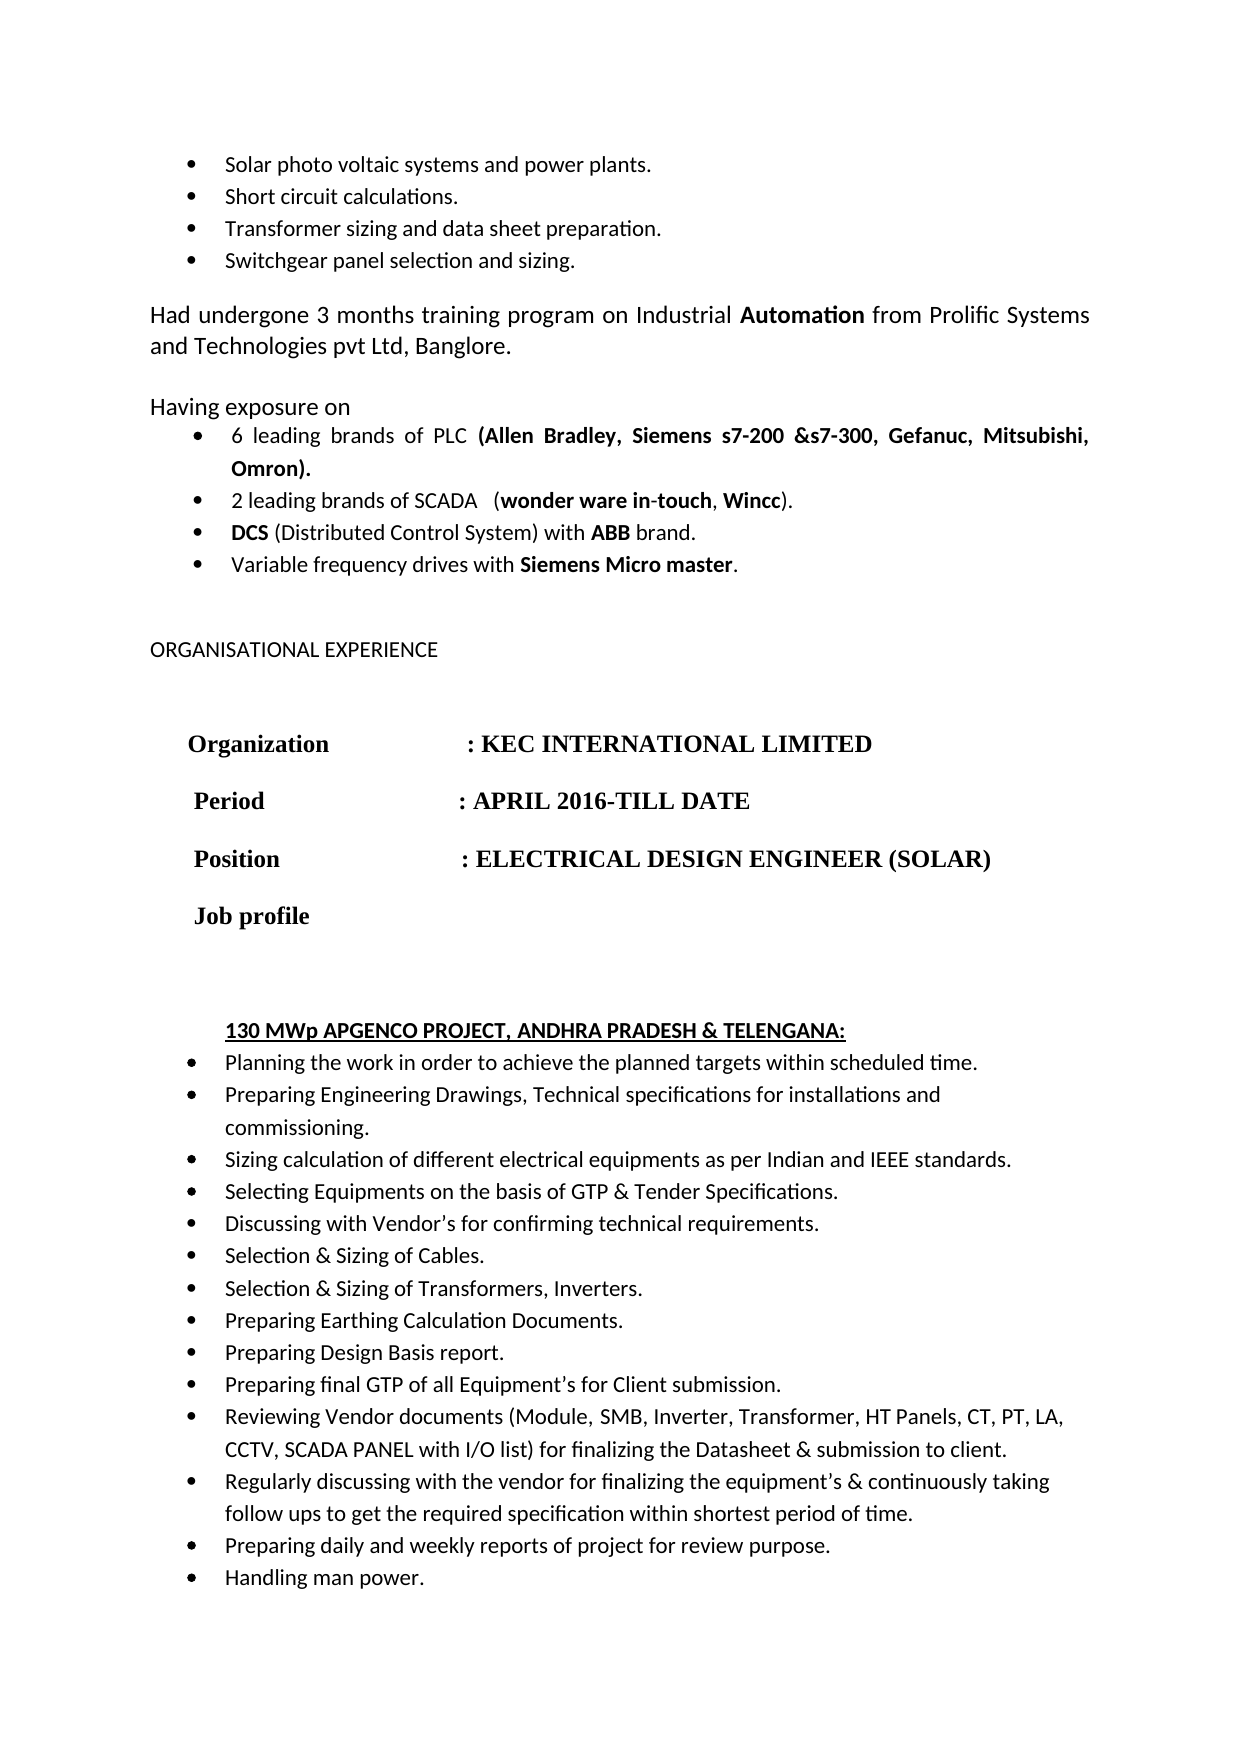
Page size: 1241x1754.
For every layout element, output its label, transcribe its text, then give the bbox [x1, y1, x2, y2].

text Period : APRIL 2016-TILL DATE [150, 786, 1090, 815]
list Sizing calculation of different electrical equipments as per Indian and IEEE standards. [187, 1145, 1090, 1173]
text Position : ELECTRICAL DESIGN ENGINEER (SOLAR) [150, 844, 1090, 872]
list Solar photo voltaic systems and power plants. [187, 150, 1090, 178]
list Preparing final GTP of all Equipment’s for Client submission. [187, 1370, 1090, 1398]
list Selection & Sizing of Cables. [187, 1242, 1090, 1269]
list Transformer sizing and data sheet preparation. [187, 214, 1090, 242]
text Organization : KEC INTERNATIONAL LIMITED [150, 729, 1090, 757]
list 2 leading brands of SCADA (wonder ware in-touch, Wincc). [194, 486, 1090, 514]
text Having exposure on [150, 361, 1090, 422]
list Reviewing Vendor documents (Module, SMB, Inverter, Transformer, HT Panels, CT, PT, LA, CCTV, SCADA PANEL with I/O list) for finalizing the Datasheet & submission to client. [187, 1402, 1090, 1463]
list Preparing Engineering Drawings, Technical specifications for installations and commissioning. [187, 1081, 1090, 1141]
list Planning the work in order to achieve the planned targets within scheduled time. [187, 1048, 1090, 1076]
list Preparing Design Basis report. [187, 1338, 1090, 1366]
list Regularly discussing with the vendor for finalizing the equipment’s & continuously taking follow ups to get the required specification within shortest period of time. [187, 1467, 1090, 1527]
list Selection & Sizing of Transformers, Inverters. [187, 1274, 1090, 1302]
list 6 leading brands of PLC (Allen Bradley, Siemens s7-200 &s7-300, Gefanuc, Mitsubishi, Omron). [194, 422, 1090, 482]
list Variable frequency drives with Siemens Micro master. [194, 550, 1090, 578]
list Short circuit calculations. [187, 182, 1090, 210]
list Discussing with Vendor’s for confirming technical requirements. [187, 1209, 1090, 1237]
list Selecting Equipments on the basis of GTP & Tender Specifications. [187, 1177, 1090, 1205]
subtitle ORGANISATIONAL EXPERIENCE [150, 636, 1090, 664]
list Handling man power. [187, 1563, 1090, 1591]
text Job profile [150, 901, 1090, 930]
text Had undergone 3 months training program on Industrial Automation from Prolific Systems and Technologies pvt Ltd, Banglore. [150, 299, 1090, 361]
list Switchgear panel selection and sizing. [187, 247, 1090, 274]
list Preparing Earthing Calculation Documents. [187, 1306, 1090, 1334]
list DCS (Distributed Control System) with ABB brand. [194, 518, 1090, 546]
list Preparing daily and weekly reports of project for review purpose. [187, 1531, 1090, 1559]
list 130 MWp APGENCO PROJECT, ANDHRA PRADESH & TELENGANA: [225, 1016, 1090, 1044]
